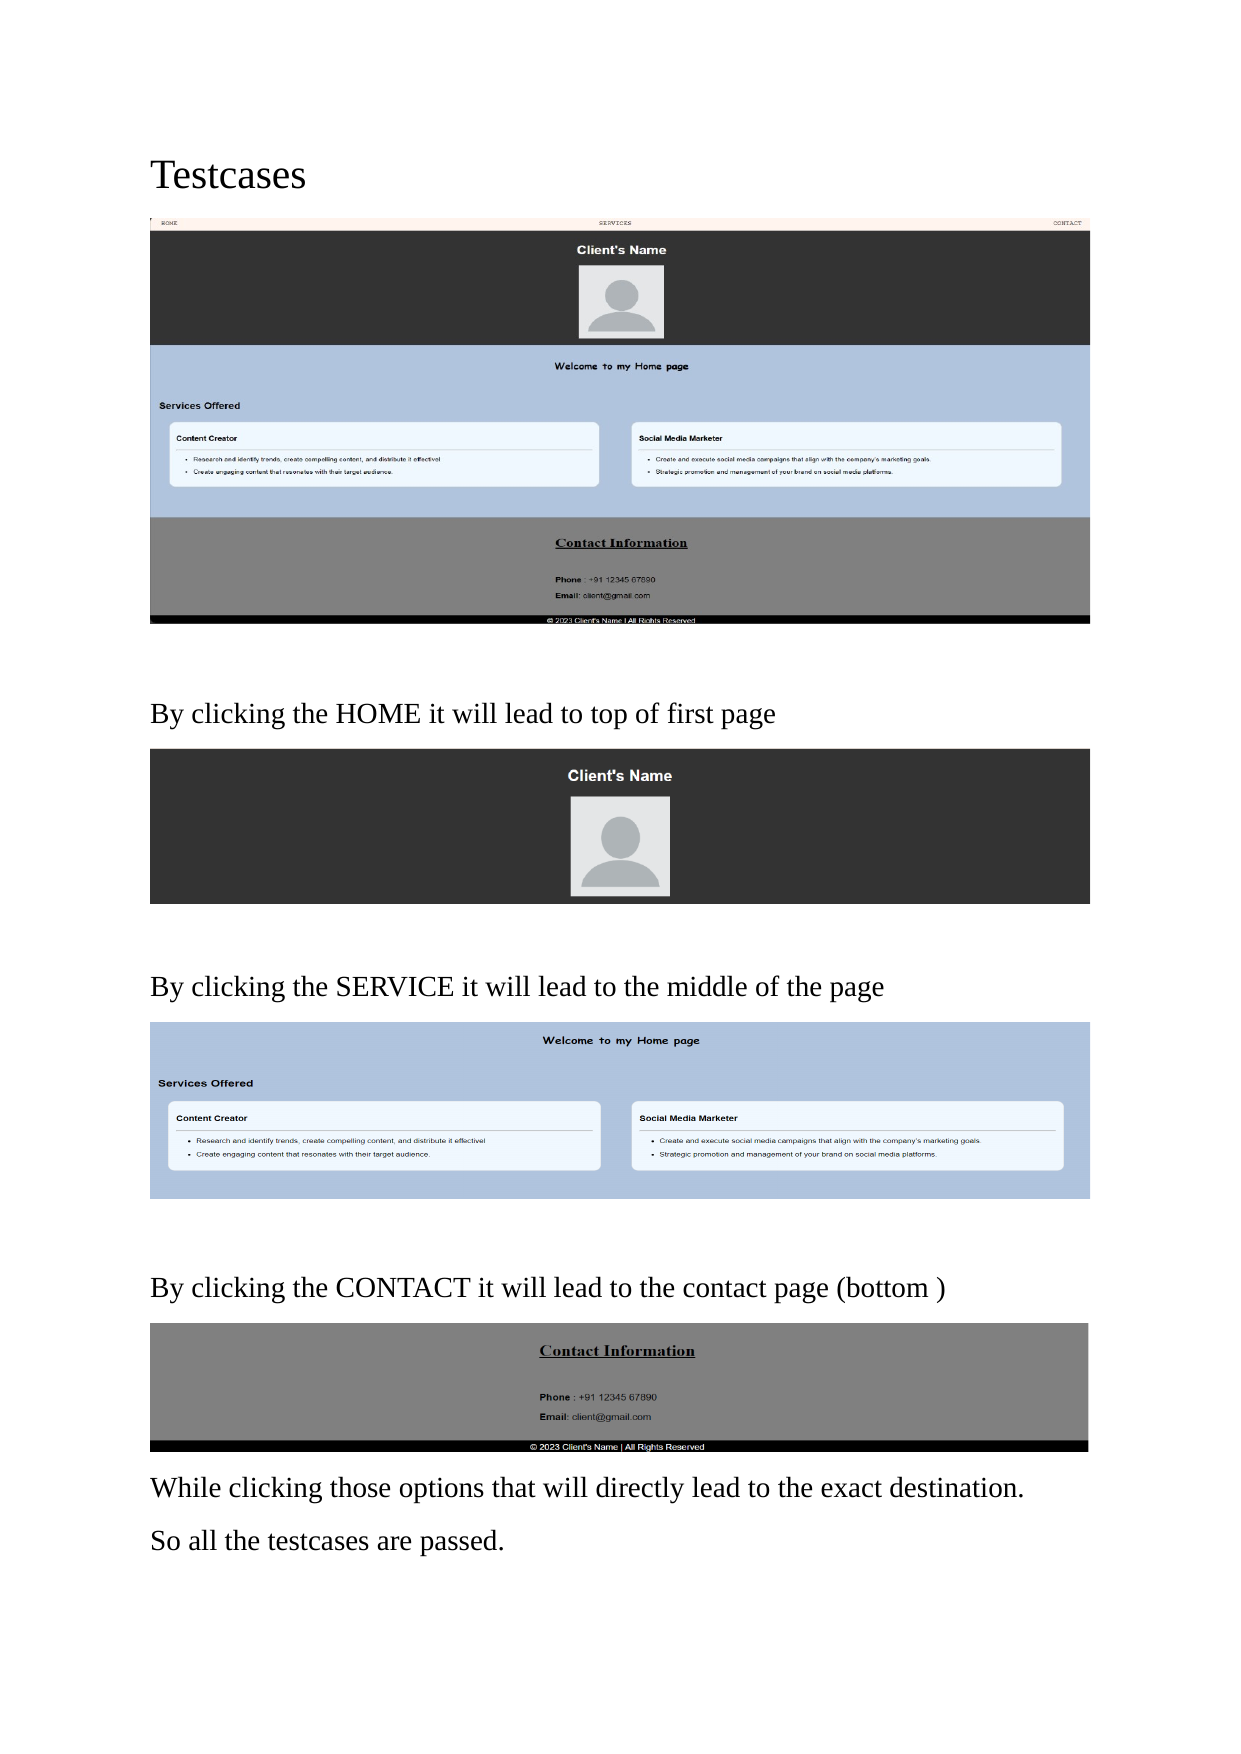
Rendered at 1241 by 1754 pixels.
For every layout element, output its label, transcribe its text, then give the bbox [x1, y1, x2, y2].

text By clicking the HOME it will lead to top of first page [150, 696, 1090, 729]
picture [150, 1022, 1091, 1199]
text While clicking those options that will directly lead to the exact destination. [150, 1471, 1090, 1504]
text By clicking the SERVICE it will lead to the middle of the page [150, 969, 1090, 1003]
picture [150, 1323, 1089, 1452]
text So all the testcases are passed. [150, 1523, 1090, 1557]
text Testcases [150, 150, 1090, 198]
text By clicking the CONTACT it will lead to the contact page (bottom ) [150, 1271, 1090, 1304]
picture [150, 218, 1091, 624]
picture [150, 748, 1091, 904]
